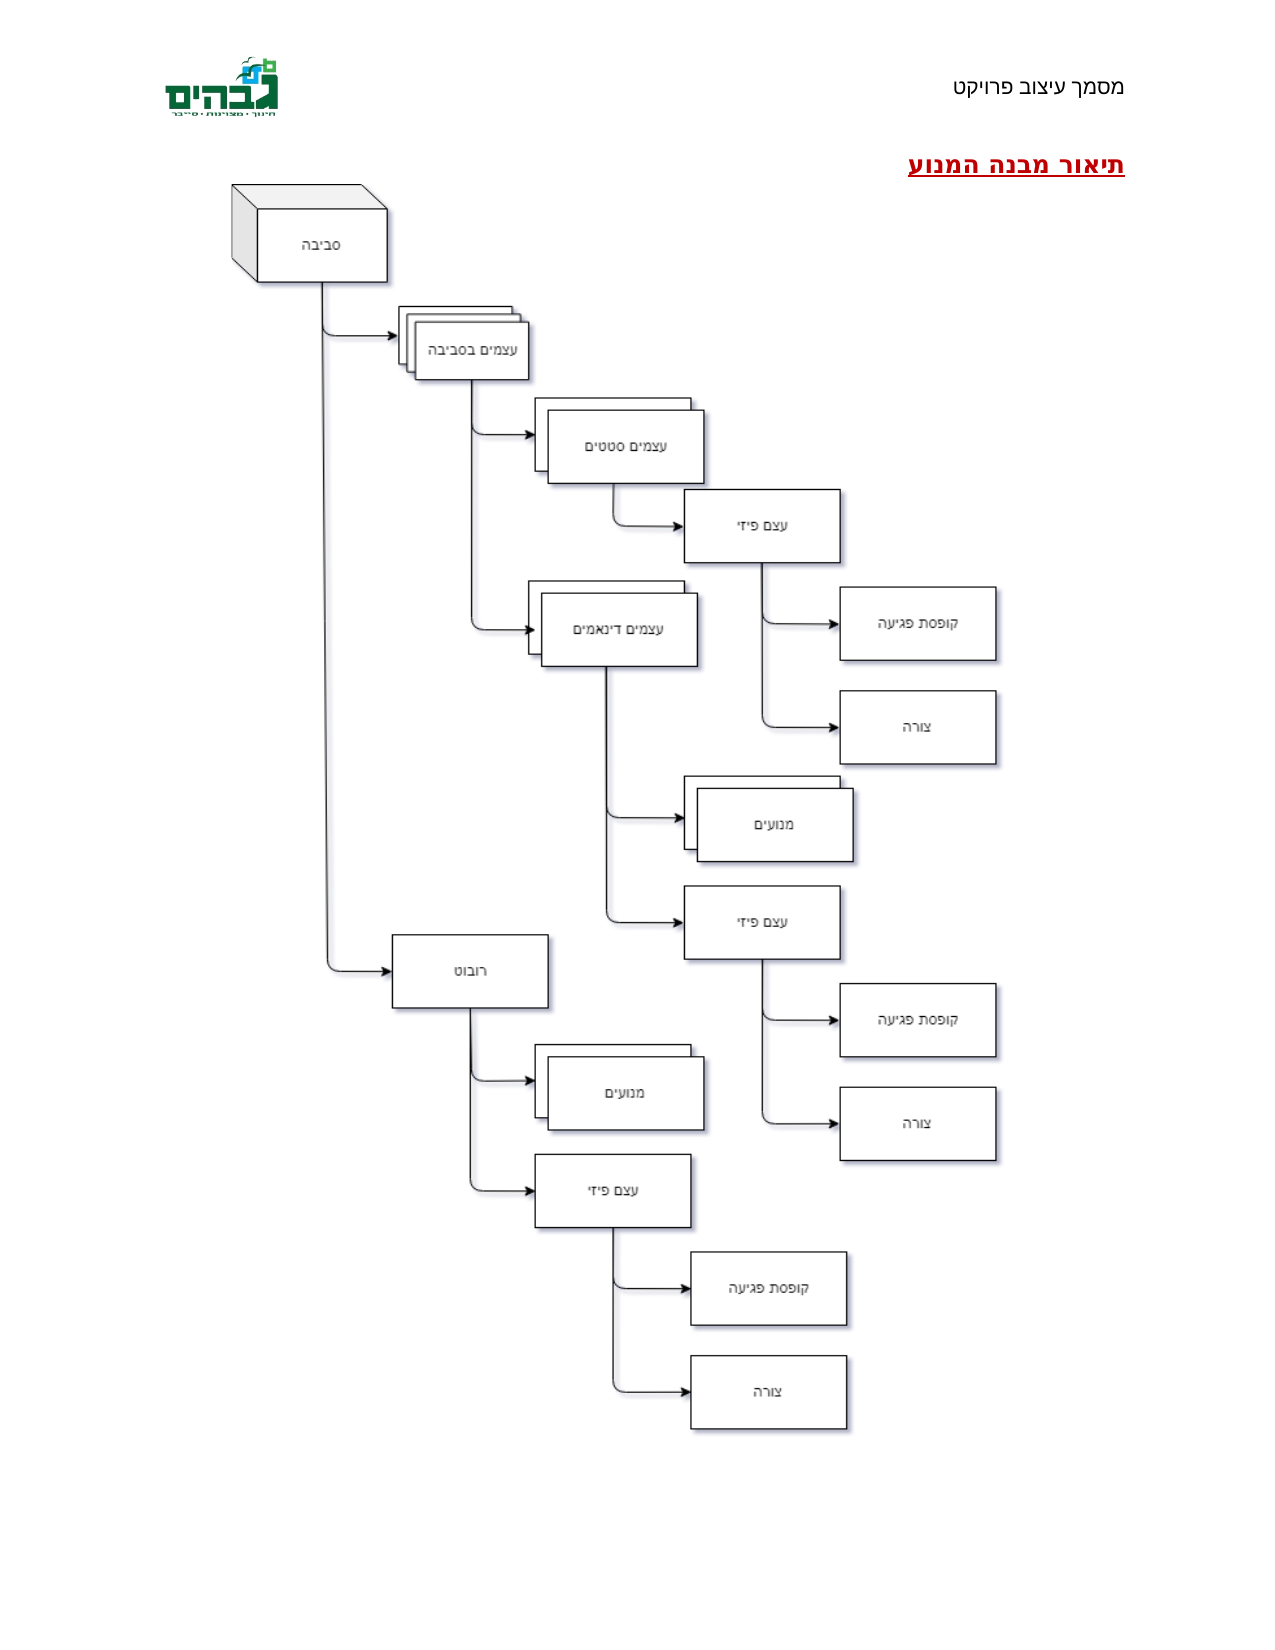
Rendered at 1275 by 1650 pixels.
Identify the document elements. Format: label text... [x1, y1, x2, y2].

picture [231, 184, 1011, 1443]
text תיאור מבנה המנוע [150, 150, 1125, 179]
picture [150, 52, 290, 121]
